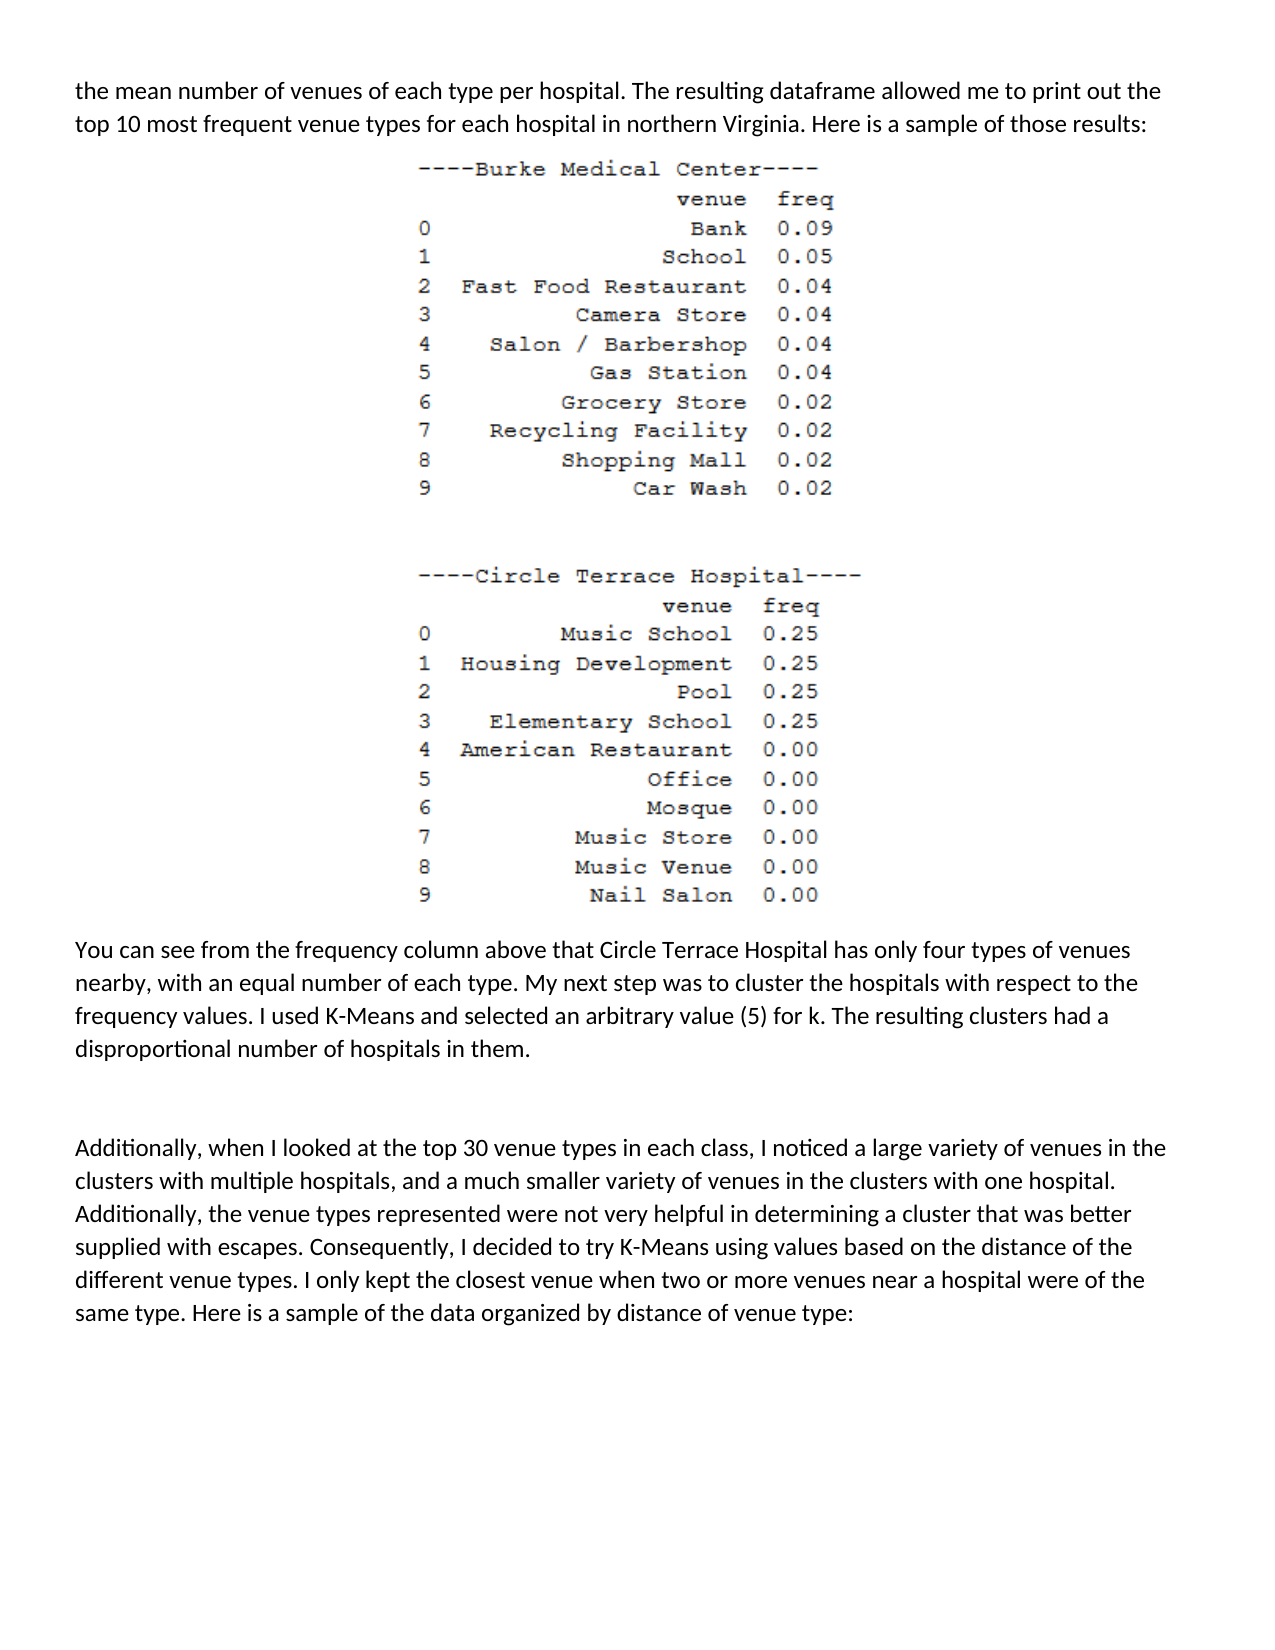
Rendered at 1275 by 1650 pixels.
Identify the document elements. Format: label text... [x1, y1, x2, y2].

text Additionally, when I looked at the top 30 venue types in each class, I noticed a large variety of venues in the clusters with multiple hospitals, and a much smaller variety of venues in the clusters with one hospital. Additionally, the venue types represented were not very helpful in determining a cluster that was better supplied with escapes. Consequently, I decided to try K-Means using values based on the distance of the different venue types. I only kept the closest venue when two or more venues near a hospital were of the same type. Here is a sample of the data organized by distance of venue type: [75, 1132, 1200, 1327]
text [75, 75, 1200, 138]
text You can see from the frequency column above that Circle Terrace Hospital has only four types of venues nearby, with an equal number of each type. My next step was to cluster the hospitals with respect to the frequency values. I used K-Means and selected an arbitrary value (5) for k. The resulting clusters had a disproportional number of hospitals in them. [75, 934, 1200, 1063]
picture [408, 157, 867, 916]
